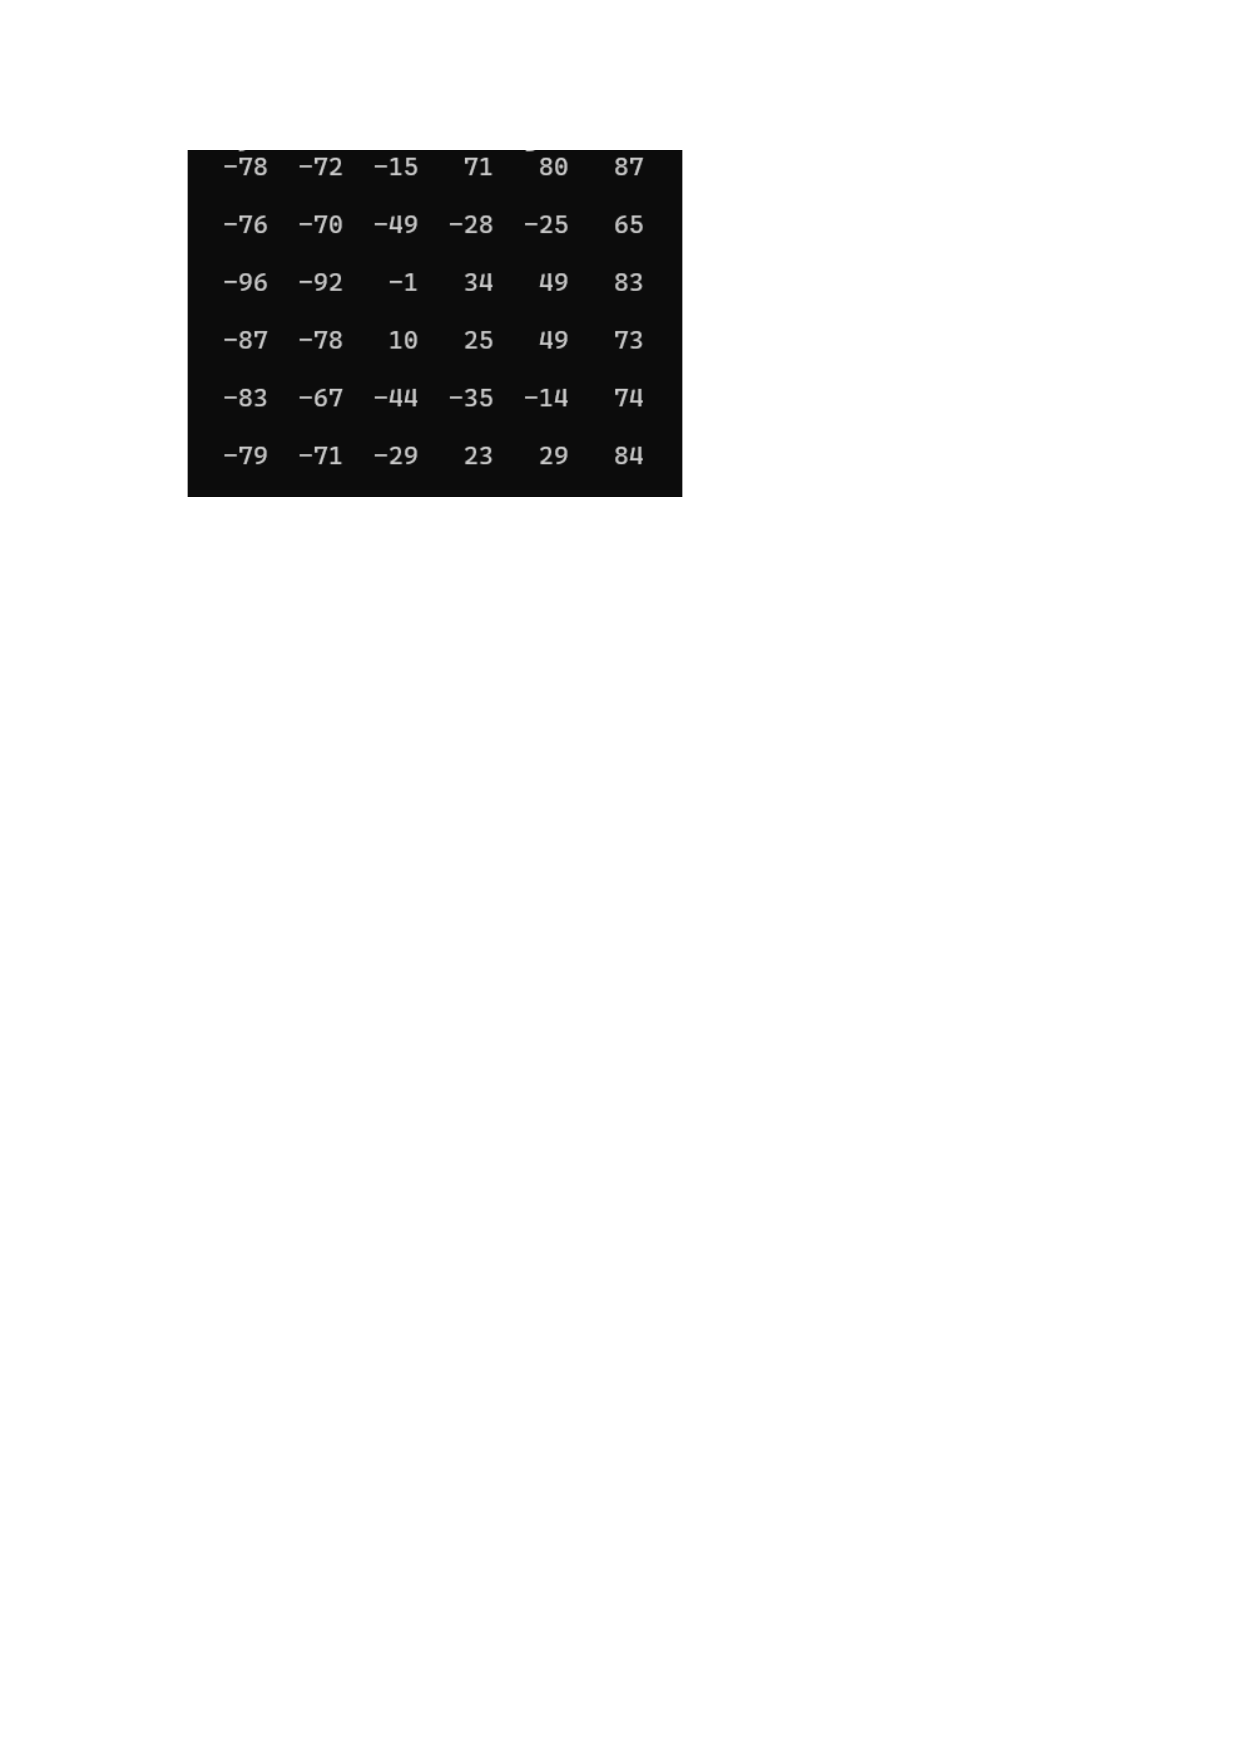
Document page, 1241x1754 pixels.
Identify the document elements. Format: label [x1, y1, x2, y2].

picture [187, 150, 683, 497]
